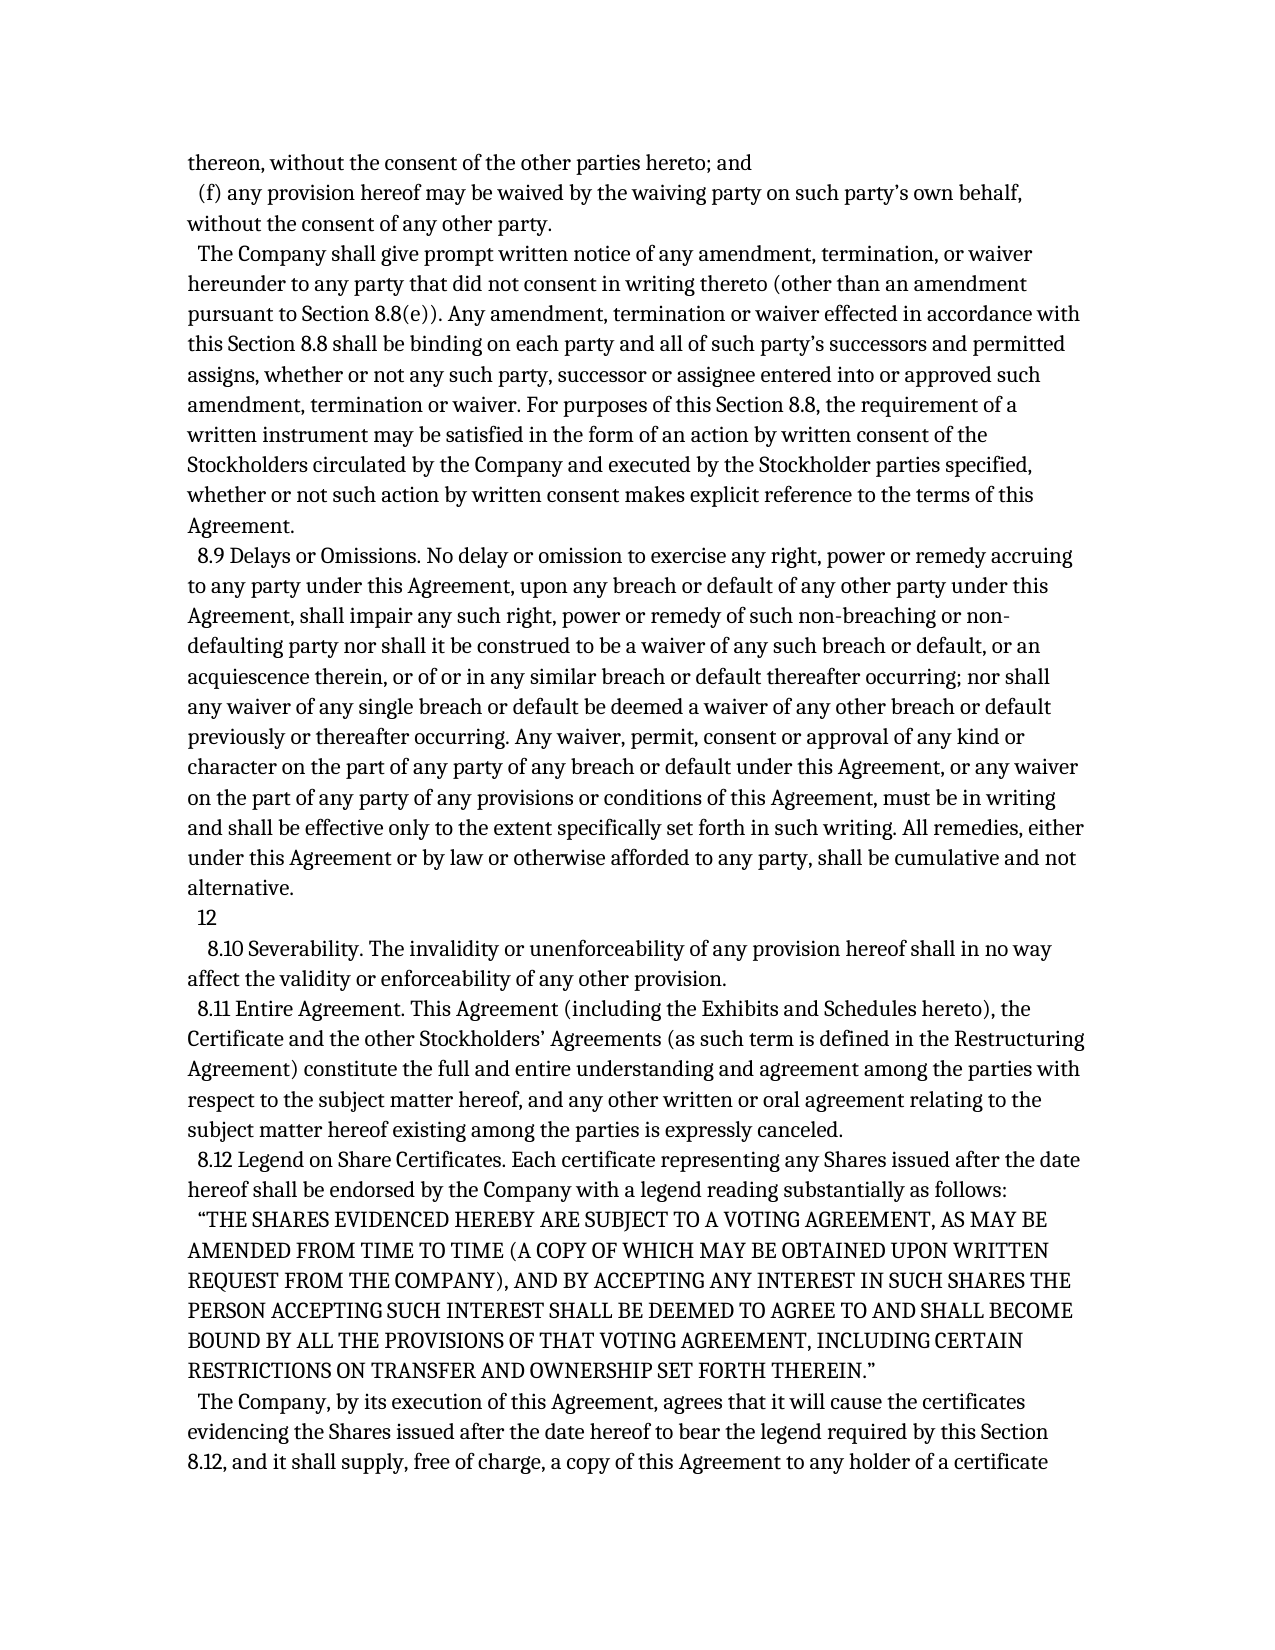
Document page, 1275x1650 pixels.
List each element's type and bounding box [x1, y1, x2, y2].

text [187, 150, 1087, 1475]
